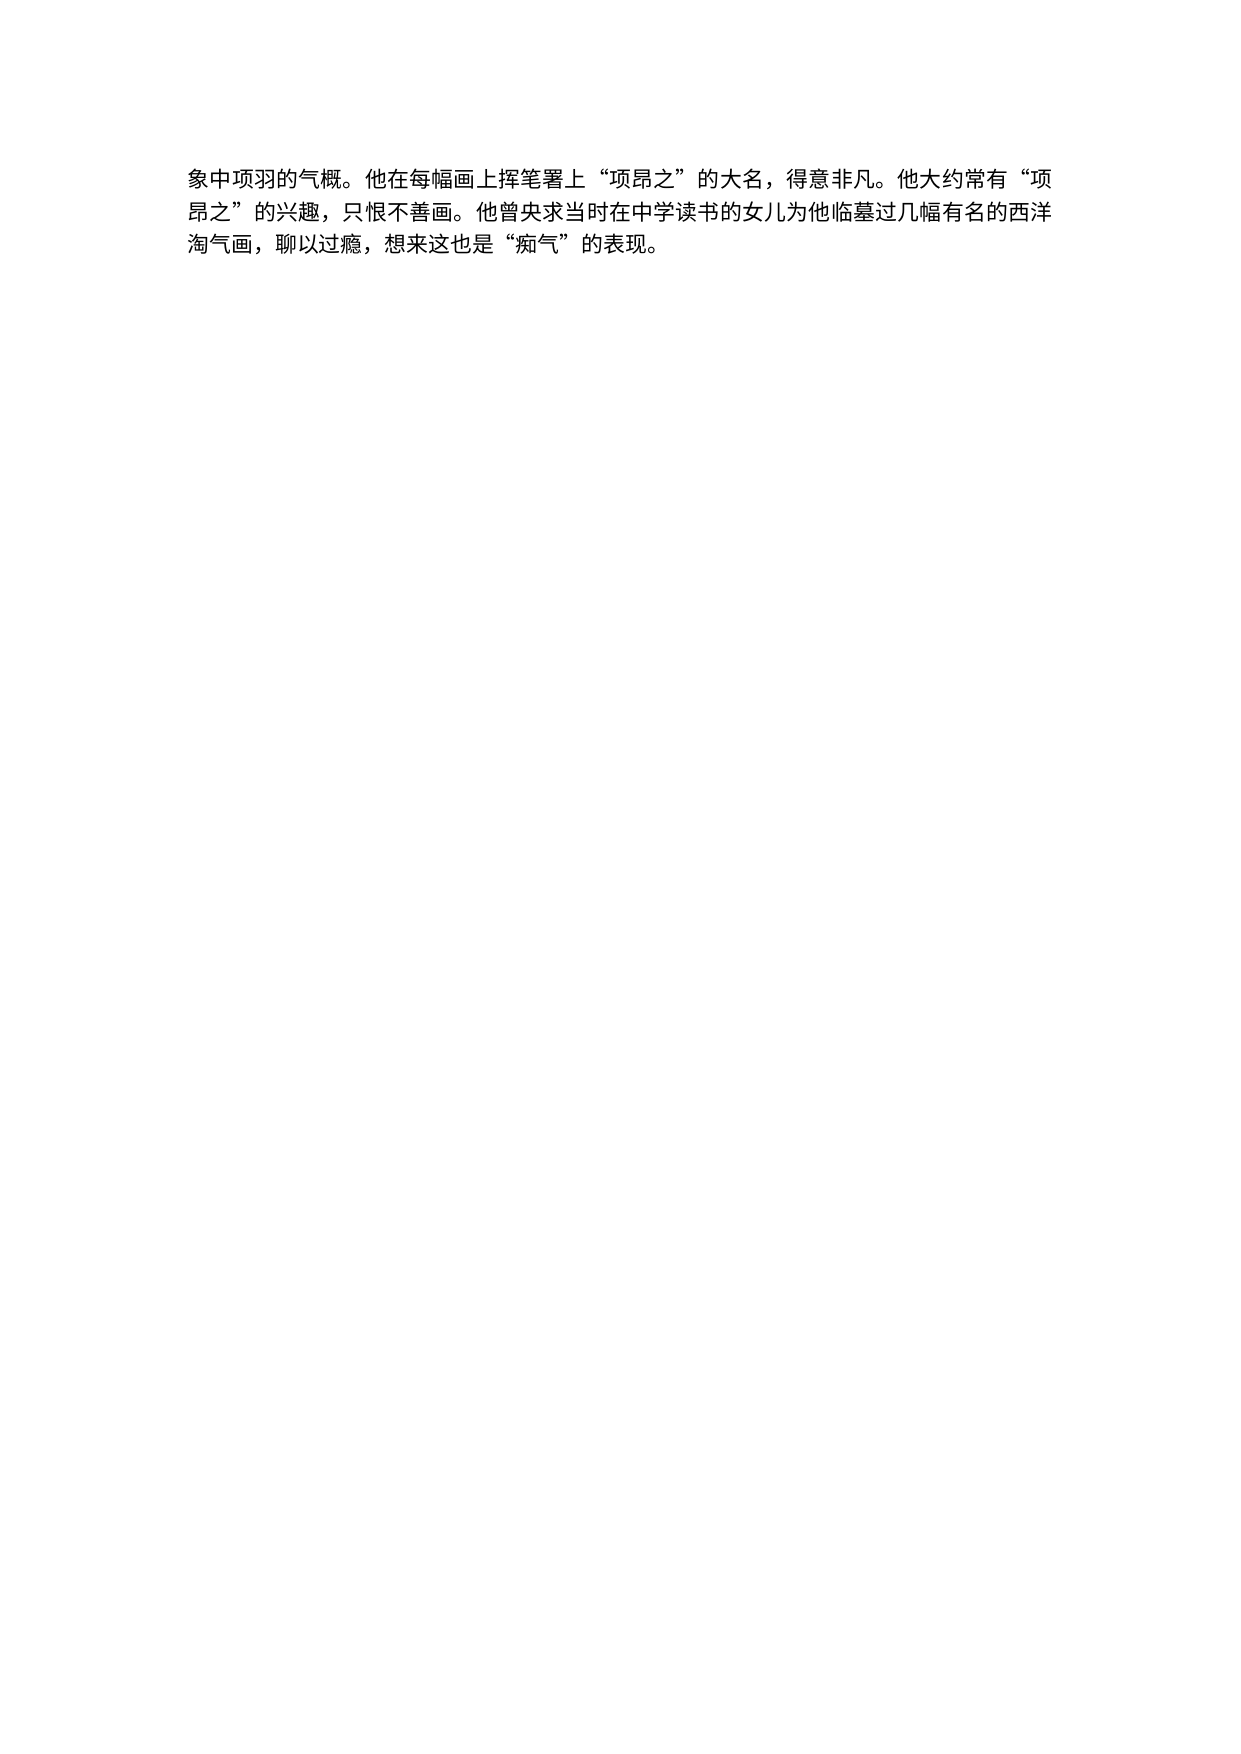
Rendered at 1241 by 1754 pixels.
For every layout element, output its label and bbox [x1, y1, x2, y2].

text [187, 162, 1053, 259]
